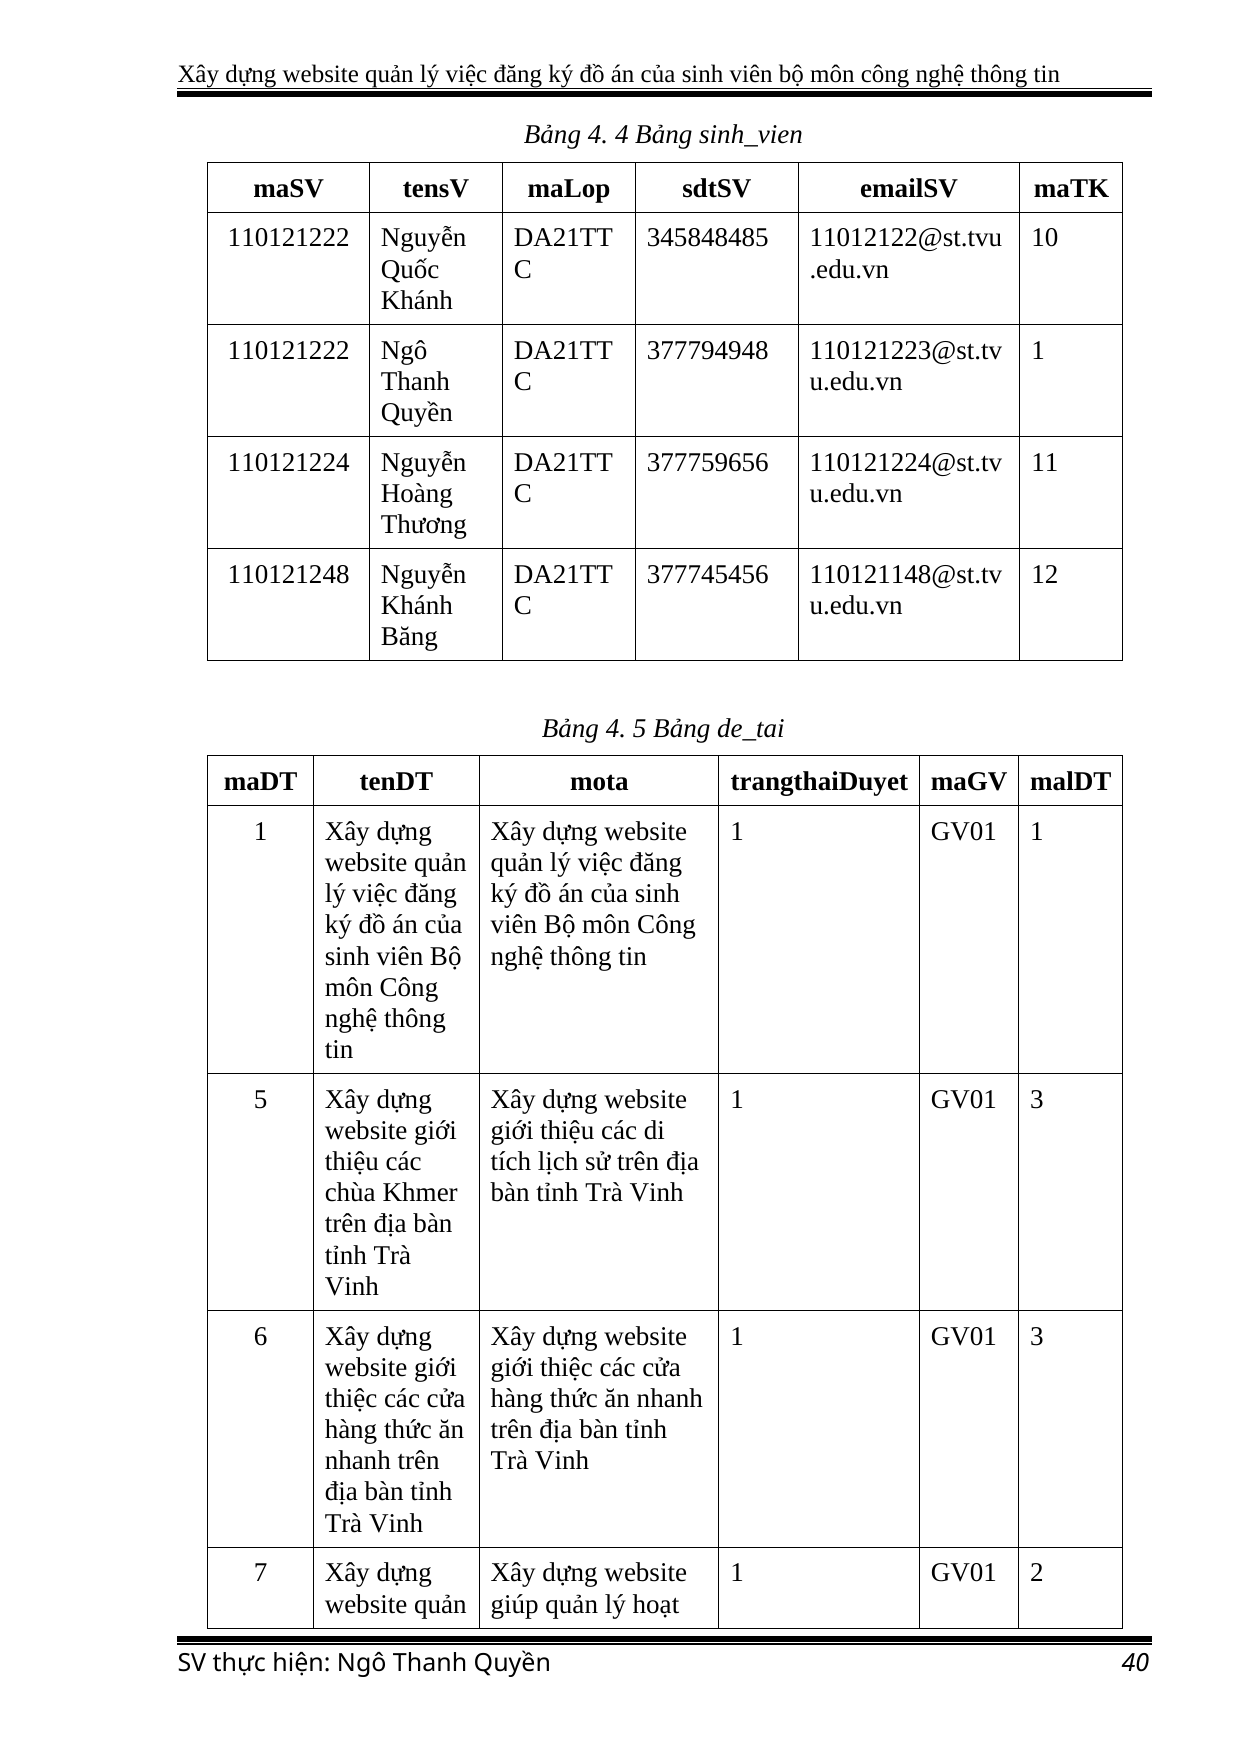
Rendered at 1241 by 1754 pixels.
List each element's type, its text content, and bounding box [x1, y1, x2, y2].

text Bảng 4. 4 Bảng sinh_vien [207, 118, 1122, 149]
table_cell DA21TTC [503, 549, 635, 660]
table_cell 3 [1019, 1311, 1122, 1547]
table_cell 377759656 [636, 437, 798, 548]
table_header maDT [208, 756, 313, 805]
table_cell 110121148@st.tvu.edu.vn [799, 549, 1019, 660]
table_cell Nguyễn Khánh Băng [370, 549, 502, 660]
table_header maTK [1020, 163, 1122, 212]
table_cell 110121222 [208, 325, 369, 436]
table_cell 110121223@st.tvu.edu.vn [799, 325, 1019, 436]
table_cell 110121224 [208, 437, 369, 548]
table_cell 6 [208, 1311, 313, 1547]
table_cell 1 [719, 1074, 919, 1310]
text Bảng 4. 5 Bảng de_tai [207, 712, 1122, 743]
table_cell 3 [1019, 1074, 1122, 1310]
table_header emailSV [799, 163, 1019, 212]
table_cell 1 [1019, 806, 1122, 1073]
table_header sdtSV [636, 163, 798, 212]
table_cell 1 [719, 1311, 919, 1547]
table_header maGV [920, 756, 1018, 805]
table_cell Xây dựng website giới thiệu các chùa Khmer trên địa bàn tỉnh Trà Vinh [314, 1074, 479, 1310]
table_cell Xây dựng website giới thiệu các di tích lịch sử trên địa bàn tỉnh Trà Vinh [480, 1074, 718, 1310]
table_header tenDT [314, 756, 479, 805]
table_cell DA21TTC [503, 213, 635, 324]
table_cell 10 [1020, 213, 1122, 324]
table_cell Nguyễn Quốc Khánh [370, 213, 502, 324]
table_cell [480, 1548, 718, 1628]
table_cell 2 [1019, 1548, 1122, 1628]
table_cell 12 [1020, 549, 1122, 660]
table_cell 110121248 [208, 549, 369, 660]
table_cell 11 [1020, 437, 1122, 548]
table_header mota [480, 756, 718, 805]
table_cell 345848485 [636, 213, 798, 324]
table_cell Xây dựng website giới thiệc các cửa hàng thức ăn nhanh trên địa bàn tỉnh Trà Vinh [480, 1311, 718, 1547]
table_cell Xây dựng website quản lý việc đăng ký đồ án của sinh viên Bộ môn Công nghệ thông tin [480, 806, 718, 1073]
table_cell Ngô Thanh Quyền [370, 325, 502, 436]
table_cell 7 [208, 1548, 313, 1628]
table_cell 110121224@st.tvu.edu.vn [799, 437, 1019, 548]
table_header maLop [503, 163, 635, 212]
table_cell GV01 [920, 1548, 1018, 1628]
table_cell 5 [208, 1074, 313, 1310]
table_header maSV [208, 163, 369, 212]
table_cell 1 [719, 806, 919, 1073]
table_cell 1 [719, 1548, 919, 1628]
table_cell Xây dựng website quản lý việc đăng ký đồ án của sinh viên Bộ môn Công nghệ thông tin [314, 806, 479, 1073]
table_cell GV01 [920, 1074, 1018, 1310]
table_cell 110121222 [208, 213, 369, 324]
table_cell GV01 [920, 1311, 1018, 1547]
table_cell 377745456 [636, 549, 798, 660]
table_cell 1 [1020, 325, 1122, 436]
table_cell 11012122@st.tvu.edu.vn [799, 213, 1019, 324]
table_cell DA21TTC [503, 437, 635, 548]
table_cell Xây dựng website giới thiệc các cửa hàng thức ăn nhanh trên địa bàn tỉnh Trà Vinh [314, 1311, 479, 1547]
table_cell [314, 1548, 479, 1628]
table_cell 377794948 [636, 325, 798, 436]
table_cell 1 [208, 806, 313, 1073]
table_header trangthaiDuyet [719, 756, 919, 805]
table_cell Nguyễn Hoàng Thương [370, 437, 502, 548]
table_header malDT [1019, 756, 1122, 805]
table_cell DA21TTC [503, 325, 635, 436]
table_cell GV01 [920, 806, 1018, 1073]
table_header tensV [370, 163, 502, 212]
